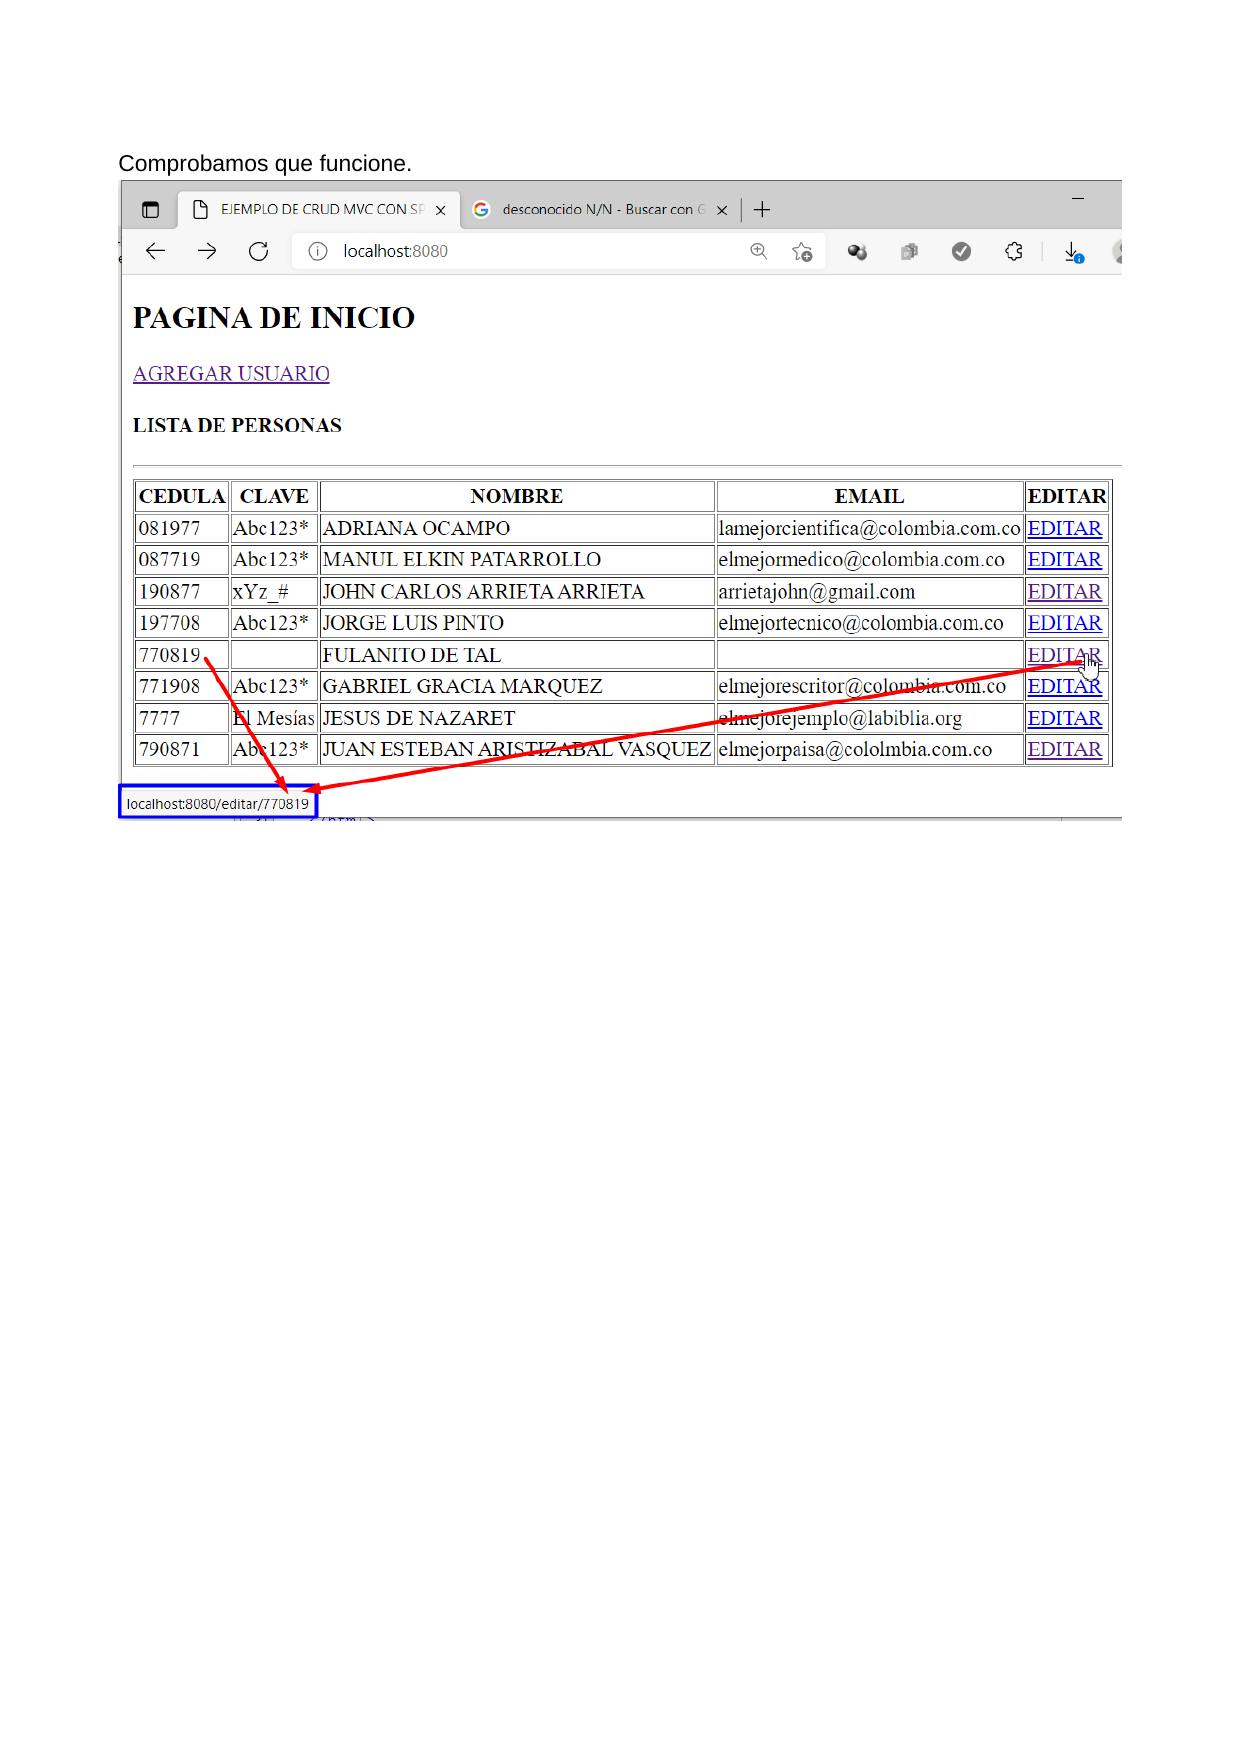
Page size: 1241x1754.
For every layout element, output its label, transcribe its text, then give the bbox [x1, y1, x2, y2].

picture [118, 180, 1122, 833]
text Comprobamos que funcione. [118, 150, 1122, 180]
